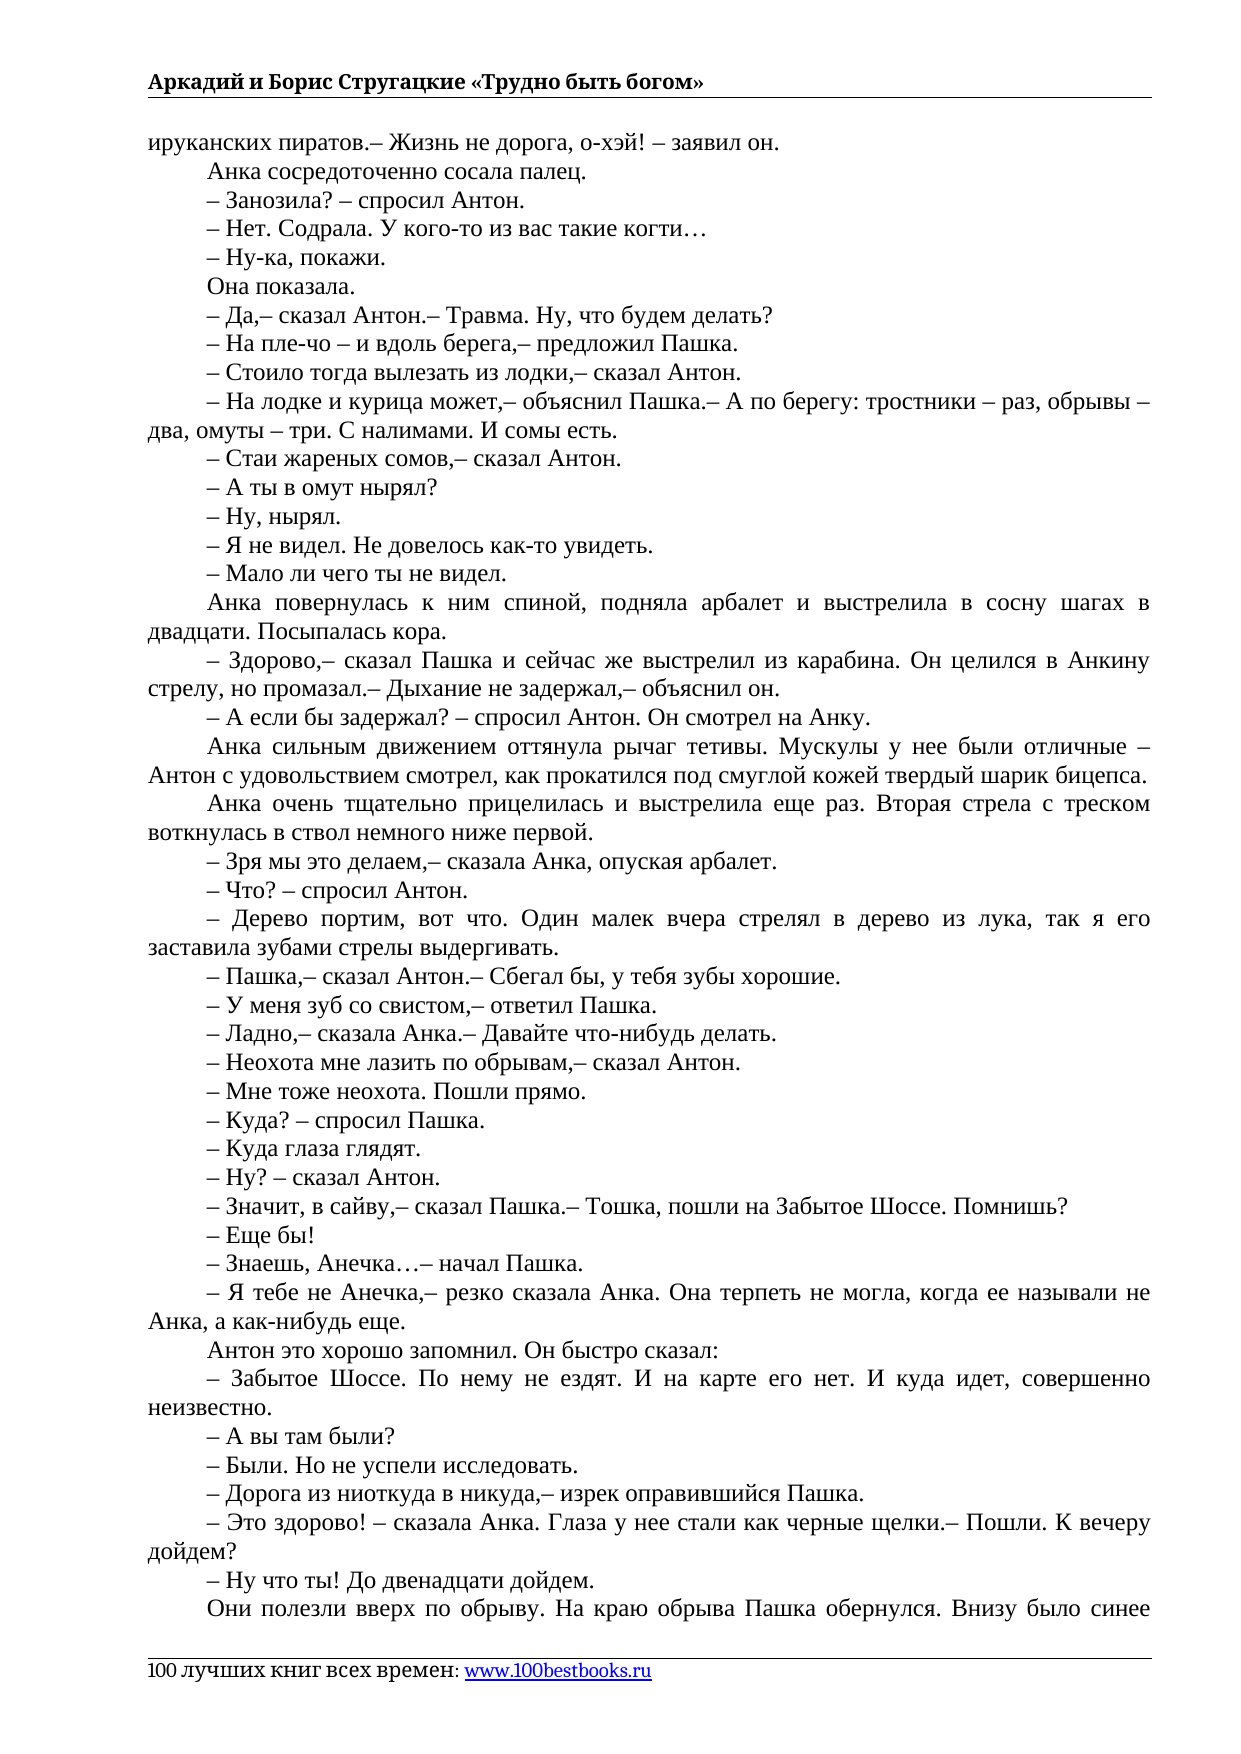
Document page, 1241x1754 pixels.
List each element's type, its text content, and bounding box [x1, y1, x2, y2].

text Анка сильным движением оттянула рычаг тетивы. Мускулы у нее были отличные – Антон с удовольствием смотрел, как прокатился под смуглой кожей твердый шарик бицепса. [148, 731, 1152, 788]
text Антон это хорошо запомнил. Он быстро сказал: [148, 1335, 1152, 1363]
text – Значит, в сайву,– сказал Пашка.– Тошка, пошли на Забытое Шоссе. Помнишь? [148, 1191, 1152, 1220]
text Анка повернулась к ним спиной, подняла арбалет и выстрелила в сосну шагах в двадцати. Посыпалась кора. [148, 587, 1152, 645]
text – Что? – спросил Антон. [148, 875, 1152, 903]
text – Неохота мне лазить по обрывам,– сказал Антон. [148, 1047, 1152, 1076]
text – Я тебе не Анечка,– резко сказала Анка. Она терпеть не могла, когда ее называли не Анка, а как-нибудь еще. [148, 1277, 1152, 1335]
text – Занозила? – спросил Антон. [148, 185, 1152, 213]
text Анка сосредоточенно сосала палец. [148, 156, 1152, 185]
text – Да,– сказал Антон.– Травма. Ну, что будем делать? [148, 300, 1152, 328]
text – Дорога из ниоткуда в никуда,– изрек оправившийся Пашка. [148, 1478, 1152, 1507]
text – Ну что ты! До двенадцати дойдем. [148, 1565, 1152, 1593]
text – Здорово,– сказал Пашка и сейчас же выстрелил из карабина. Он целился в Анкину стрелу, но промазал.– Дыхание не задержал,– объяснил он. [148, 645, 1152, 702]
text – Зря мы это делаем,– сказала Анка, опуская арбалет. [148, 846, 1152, 875]
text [148, 1593, 1152, 1622]
text – Стаи жареных сомов,– сказал Антон. [148, 443, 1152, 472]
text – Куда глаза глядят. [148, 1133, 1152, 1162]
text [148, 127, 1152, 156]
text – Ну? – сказал Антон. [148, 1162, 1152, 1191]
text – У меня зуб со свистом,– ответил Пашка. [148, 990, 1152, 1018]
text Она показала. [148, 271, 1152, 300]
text – На лодке и курица может,– объяснил Пашка.– А по берегу: тростники – раз, обрывы – два, омуты – три. С налимами. И сомы есть. [148, 386, 1152, 443]
text – Забытое Шоссе. По нему не ездят. И на карте его нет. И куда идет, совершенно неизвестно. [148, 1363, 1152, 1421]
text – А если бы задержал? – спросил Антон. Он смотрел на Анку. [148, 702, 1152, 731]
text – Это здорово! – сказала Анка. Глаза у нее стали как черные щелки.– Пошли. К вечеру дойдем? [148, 1507, 1152, 1565]
text – Ну-ка, покажи. [148, 242, 1152, 271]
text – А вы там были? [148, 1421, 1152, 1450]
text – Стоило тогда вылезать из лодки,– сказал Антон. [148, 357, 1152, 386]
text – А ты в омут нырял? [148, 472, 1152, 501]
text – На пле-чо – и вдоль берега,– предложил Пашка. [148, 328, 1152, 357]
text – Знаешь, Анечка…– начал Пашка. [148, 1248, 1152, 1277]
text – Куда? – спросил Пашка. [148, 1105, 1152, 1133]
text Анка очень тщательно прицелилась и выстрелила еще раз. Вторая стрела с треском воткнулась в ствол немного ниже первой. [148, 788, 1152, 846]
text – Пашка,– сказал Антон.– Сбегал бы, у тебя зубы хорошие. [148, 961, 1152, 990]
text – Мало ли чего ты не видел. [148, 558, 1152, 587]
text – Были. Но не успели исследовать. [148, 1450, 1152, 1478]
text – Нет. Содрала. У кого-то из вас такие когти… [148, 213, 1152, 242]
text – Я не видел. Не довелось как-то увидеть. [148, 530, 1152, 558]
text – Дерево портим, вот что. Один малек вчера стрелял в дерево из лука, так я его заставила зубами стрелы выдергивать. [148, 903, 1152, 961]
text – Еще бы! [148, 1220, 1152, 1248]
text – Ладно,– сказала Анка.– Давайте что-нибудь делать. [148, 1018, 1152, 1047]
text – Ну, нырял. [148, 501, 1152, 530]
text – Мне тоже неохота. Пошли прямо. [148, 1076, 1152, 1105]
